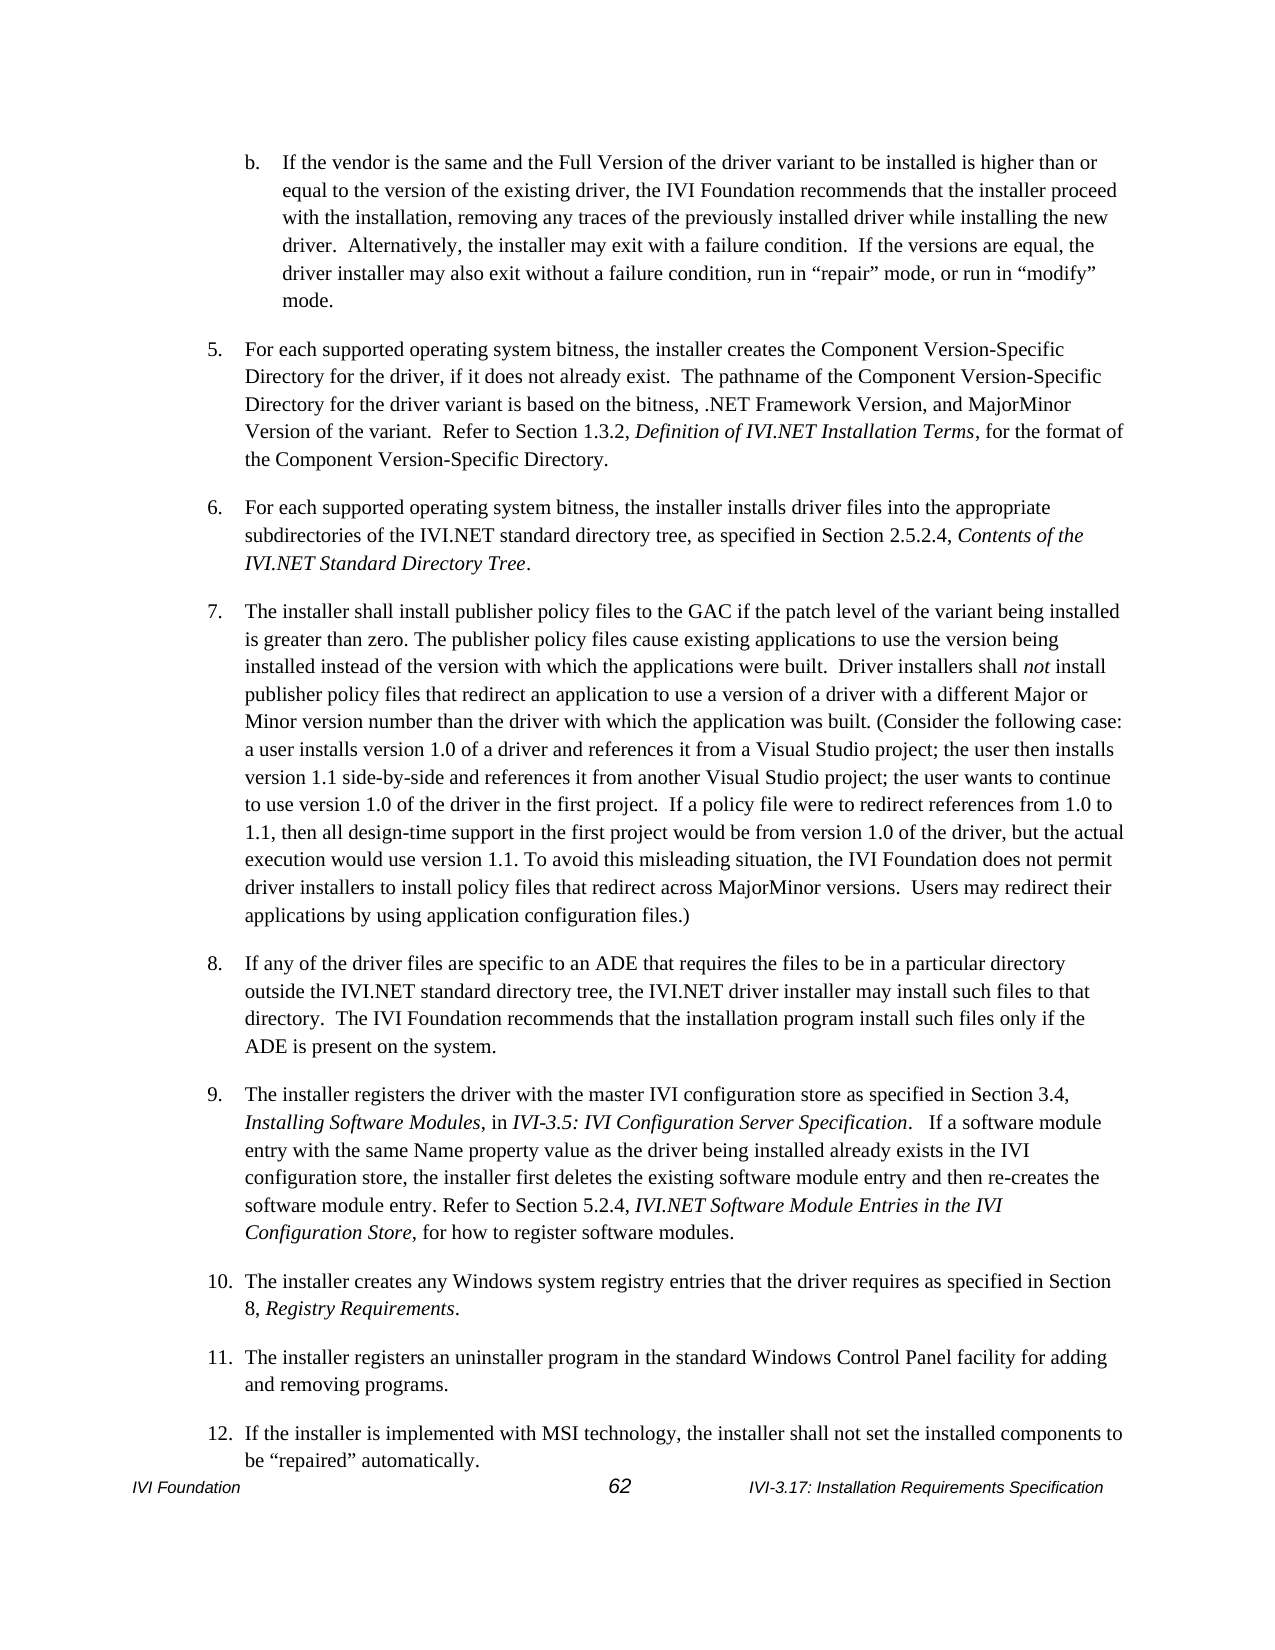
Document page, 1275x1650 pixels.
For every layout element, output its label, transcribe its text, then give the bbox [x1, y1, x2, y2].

list The installer registers an uninstaller program in the standard Windows Control Panel facility for adding and removing programs. [207, 1345, 1125, 1396]
list If the vendor is the same and the Full Version of the driver variant to be installed is higher than or equal to the version of the existing driver, the IVI Foundation recommends that the installer proceed with the installation, removing any traces of the previously installed driver while installing the new driver. Alternatively, the installer may exit with a failure condition. If the versions are equal, the driver installer may also exit without a failure condition, run in “repair” mode, or run in “modify” mode. [244, 150, 1125, 312]
list The installer shall install publisher policy files to the GAC if the patch level of the variant being installed is greater than zero. The publisher policy files cause existing applications to use the version being installed instead of the version with which the applications were built. Driver installers shall not install publisher policy files that redirect an application to use a version of a driver with a different Major or Minor version number than the driver with which the application was built. (Consider the following case: a user installs version 1.0 of a driver and references it from a Visual Studio project; the user then installs version 1.1 side-by-side and references it from another Visual Studio project; the user wants to continue to use version 1.0 of the driver in the first project. If a policy file were to redirect references from 1.0 to 1.1, then all design-time support in the first project would be from version 1.0 of the driver, but the actual execution would use version 1.1. To avoid this misleading situation, the IVI Foundation does not permit driver installers to install policy files that redirect across MajorMinor versions. Users may redirect their applications by using application configuration files.) [207, 599, 1125, 927]
list If the installer is implemented with MSI technology, the installer shall not set the installed components to be “repaired” automatically. [207, 1421, 1125, 1472]
list If any of the driver files are specific to an ADE that requires the files to be in a particular directory outside the IVI.NET standard directory tree, the IVI.NET driver installer may install such files to that directory. The IVI Foundation recommends that the installation program install such files only if the ADE is present on the system. [207, 951, 1125, 1058]
